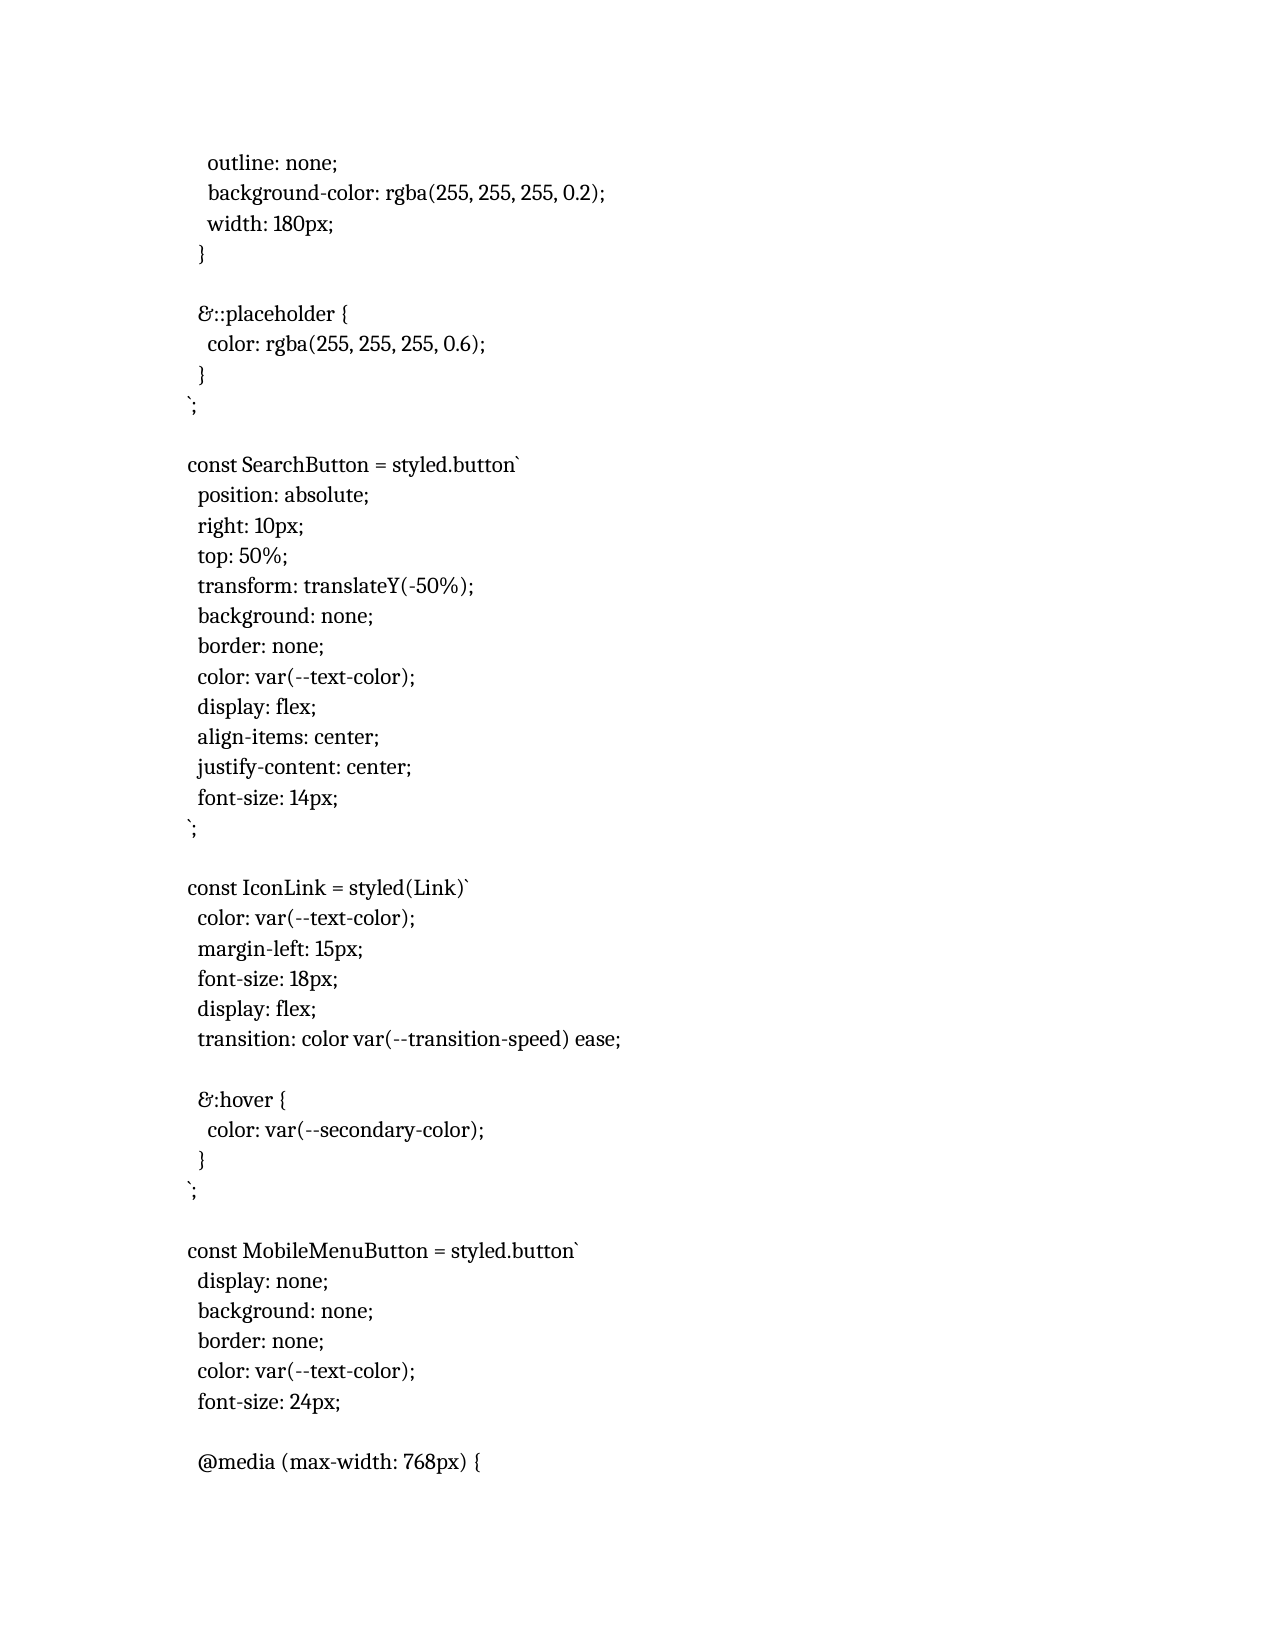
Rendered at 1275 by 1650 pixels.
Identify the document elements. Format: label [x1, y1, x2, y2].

text [187, 150, 1087, 1475]
